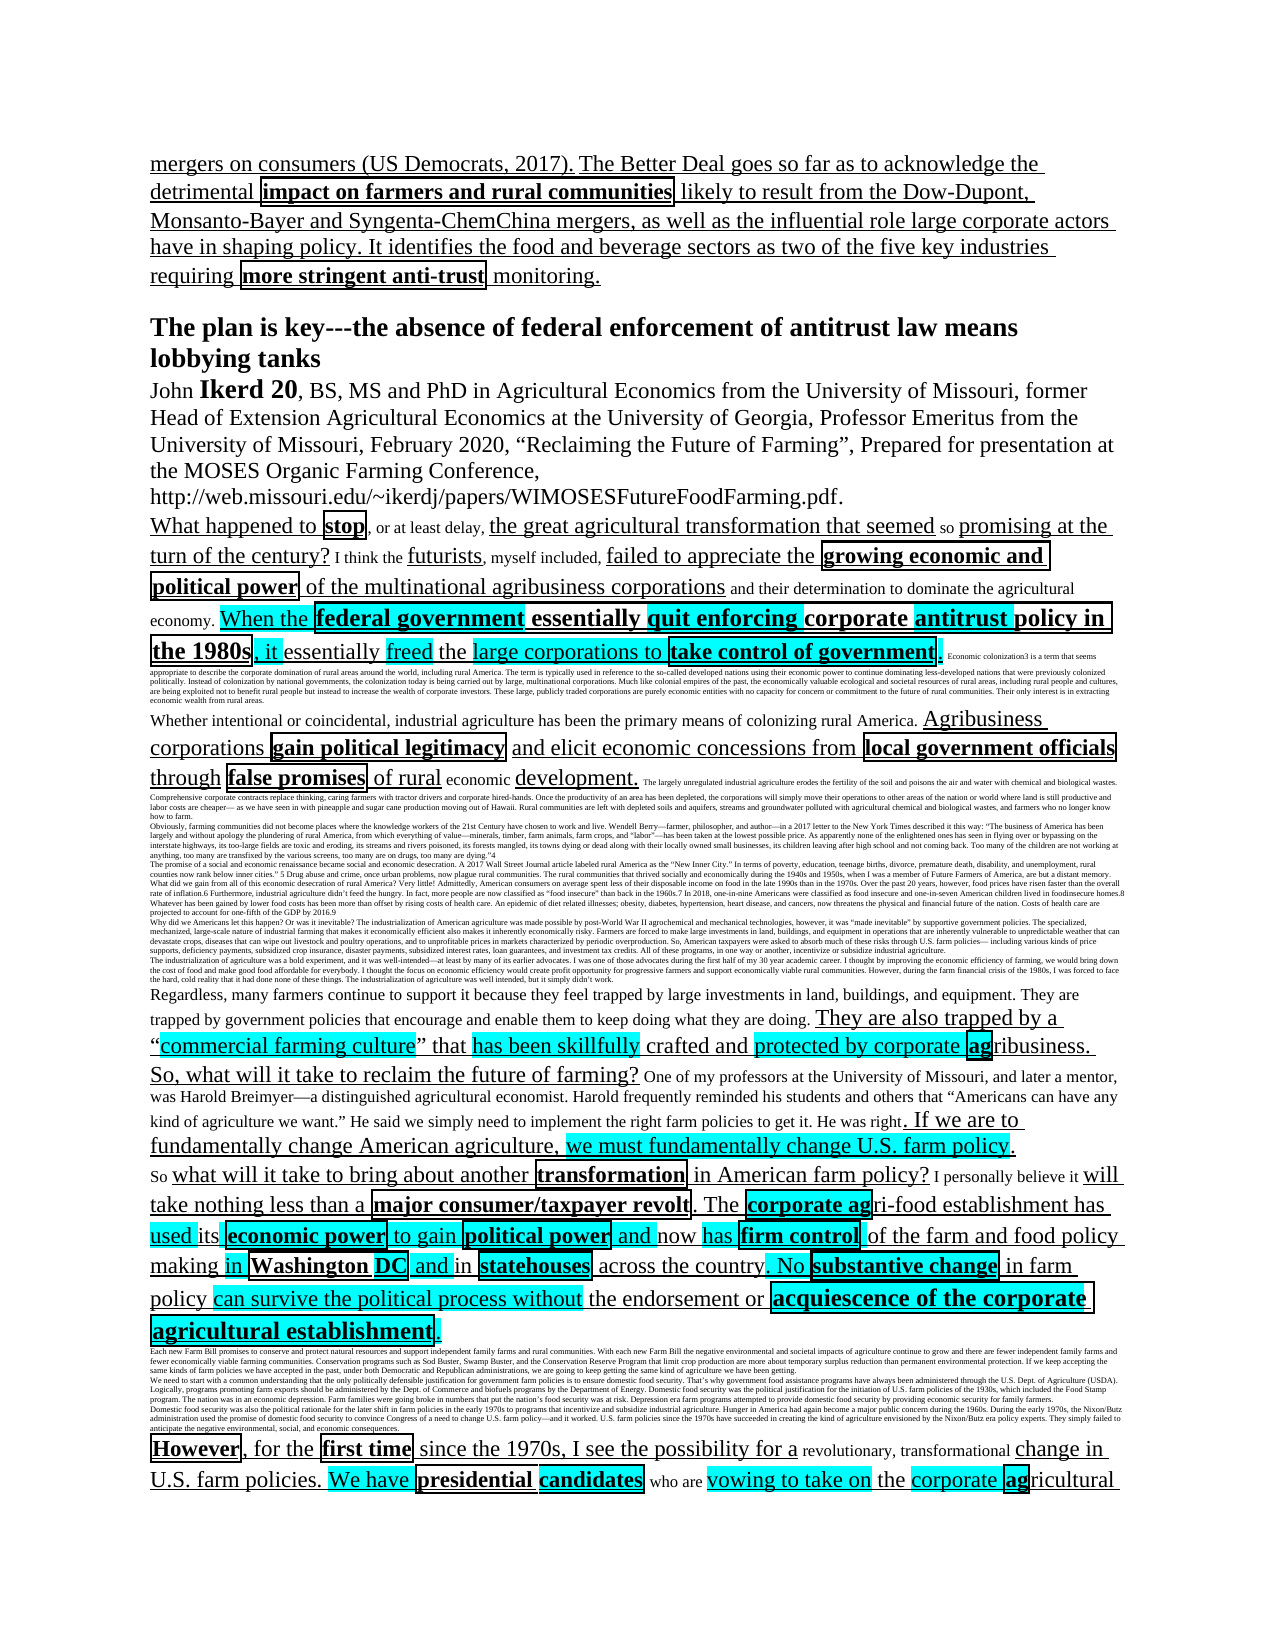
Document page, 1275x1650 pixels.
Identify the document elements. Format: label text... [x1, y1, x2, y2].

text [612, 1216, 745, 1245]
subtitle The plan is key---the absence of federal enforcement of antitrust law means lobbying tanks [150, 311, 1125, 373]
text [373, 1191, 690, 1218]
text Regardless, many farmers continue to support it because they feel trapped by large investments in land, buildings, and equipment. They are trapped by government policies that encourage and enable them to keep doing what they are doing. They are also trapped by a “commercial farming culture” that has been skillfully crafted and protected by corporate agribusiness. So, what will it take to reclaim the future of farming? One of my professors at the University of Missouri, and later a mentor, was Harold Breimyer—a distinguished agricultural economist. Harold frequently reminded his students and others that “Americans can have any kind of agriculture we want.” He said we simply need to implement the right farm policies to get it. He was right. If we are to fundamentally change American agriculture, we must fundamentally change U.S. farm policy. [150, 984, 1125, 1159]
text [150, 1433, 1125, 1494]
text So what will it take to bring about another transformation in American farm policy? I personally believe it will take nothing less than a major consumer/taxpayer revolt. The corporate agri-food establishment has used its economic power to gain political power and now has firm control of the farm and food policy making in Washington DC and in statehouses across the country. No substantive change in farm policy can survive the political process without the endorsement or acquiescence of the corporate agricultural establishment. [150, 1246, 1125, 1347]
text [150, 150, 1125, 290]
text What happened to stop, or at least delay, the great agricultural transformation that seemed so promising at the turn of the century? I think the futurists, myself included, failed to appreciate the growing economic and political power of the multinational agribusiness corporations and their determination to dominate the agricultural economy. When the federal government essentially quit enforcing corporate antitrust policy in the 1980s, it essentially freed the large corporations to take control of government. Economic colonization3 is a term that seems appropriate to describe the corporate domination of rural areas around the world, including rural America. The term is typically used in reference to the so-called developed nations using their economic power to continue dominating less-developed nations that were previously colonized politically. Instead of colonization by national governments, the colonization today is being carried out by large, multinational corporations. Much like colonial empires of the past, the economically valuable ecological and societal resources of rural areas, including rural people and cultures, are being exploited not to benefit rural people but instead to increase the wealth of corporate investors. These large, publicly traded corporations are purely economic entities with no capacity for concern or commitment to the future of rural communities. Their only interest is in extracting economic wealth from rural areas. [150, 510, 1125, 706]
text So what will it take to bring about another transformation in American farm policy? I personally believe it will take nothing less than a major consumer/taxpayer revolt. The corporate agri-food establishment has used its economic power to gain political power and now has firm control of the farm and food policy making in Washington DC and in statehouses across the country. No substantive change in farm policy can survive the political process without the endorsement or acquiescence of the corporate agricultural establishment. [688, 1159, 1125, 1245]
text Whether intentional or coincidental, industrial agriculture has been the primary means of colonizing rural America. Agribusiness corporations gain political legitimacy and elicit economic concessions from local government officials through false promises of rural economic development. The largely unregulated industrial agriculture erodes the fertility of the soil and poisons the air and water with chemical and biological wastes. Comprehensive corporate contracts replace thinking, caring farmers with tractor drivers and corporate hired-hands. Once the productivity of an area has been depleted, the corporations will simply move their operations to other areas of the nation or world where land is still productive and labor costs are cheaper— as we have seen in with pineapple and sugar cane production moving out of Hawaii. Rural communities are left with depleted soils and aquifers, streams and groundwater polluted with agricultural chemical and biological wastes, and farmers who no longer know how to farm. [150, 706, 1125, 822]
text John Ikerd 20, BS, MS and PhD in Agricultural Economics from the University of Missouri, former Head of Extension Agricultural Economics at the University of Georgia, Professor Emeritus from the University of Missouri, February 2020, “Reclaiming the Future of Farming”, Prepared for presentation at the MOSES Organic Farming Conference, http://web.missouri.edu/~ikerdj/papers/WIMOSESFutureFoodFarming.pdf. [150, 373, 1125, 510]
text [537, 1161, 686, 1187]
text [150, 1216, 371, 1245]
